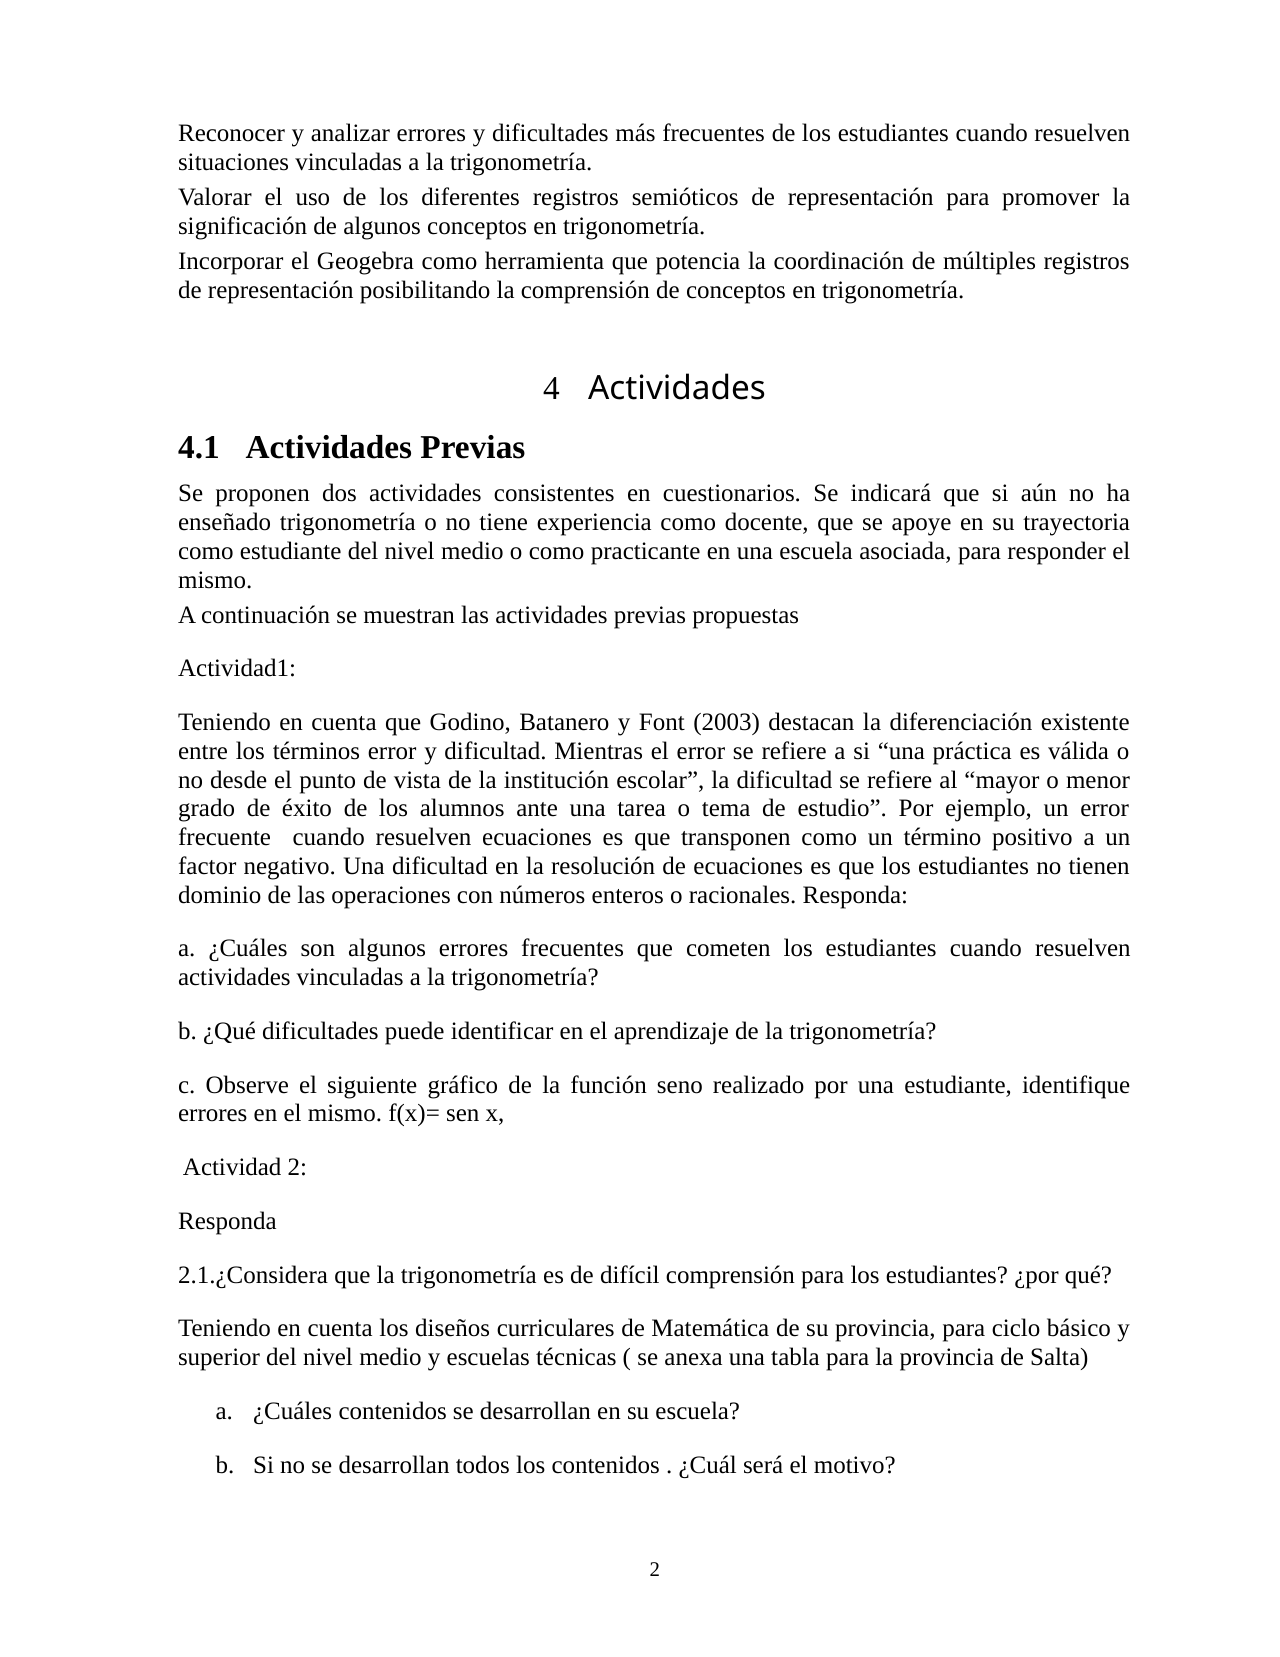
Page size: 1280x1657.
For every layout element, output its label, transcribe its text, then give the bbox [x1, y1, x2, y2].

text Actividad 2: [178, 1152, 1131, 1181]
text 2.1.¿Considera que la trigonometría es de difícil comprensión para los estudiantes? ¿por qué? [178, 1260, 1131, 1288]
text Incorporar el Geogebra como herramienta que potencia la coordinación de múltiples registros de representación posibilitando la comprensión de conceptos en trigonometría. [178, 246, 1131, 303]
text Valorar el uso de los diferentes registros semióticos de representación para promover la significación de algunos conceptos en trigonometría. [178, 182, 1131, 240]
text Teniendo en cuenta que Godino, Batanero y Font (2003) destacan la diferenciación existente entre los términos error y dificultad. Mientras el error se refiere a si “una práctica es válida o no desde el punto de vista de la institución escolar”, la dificultad se refiere al “mayor o menor grado de éxito de los alumnos ante una tarea o tema de estudio”. Por ejemplo, un error frecuente cuando resuelven ecuaciones es que transponen como un término positivo a un factor negativo. Una dificultad en la resolución de ecuaciones es que los estudiantes no tienen dominio de las operaciones con números enteros o racionales. Responda: [178, 707, 1131, 908]
text a. ¿Cuáles contenidos se desarrollan en su escuela? [215, 1396, 1131, 1425]
text b. Si no se desarrollan todos los contenidos . ¿Cuál será el motivo? [215, 1450, 1131, 1478]
text Reconocer y analizar errores y dificultades más frecuentes de los estudiantes cuando resuelven situaciones vinculadas a la trigonometría. [178, 118, 1131, 176]
text 4 Actividades [178, 363, 1131, 409]
text b. ¿Qué dificultades puede identificar en el aprendizaje de la trigonometría? [178, 1016, 1131, 1045]
text c. Observe el siguiente gráfico de la función seno realizado por una estudiante, identifique errores en el mismo. f(x)= sen x, [178, 1070, 1131, 1127]
text Responda [178, 1206, 1131, 1235]
text Teniendo en cuenta los diseños curriculares de Matemática de su provincia, para ciclo básico y superior del nivel medio y escuelas técnicas ( se anexa una tabla para la provincia de Salta) [178, 1313, 1131, 1371]
text Se proponen dos actividades consistentes en cuestionarios. Se indicará que si aún no ha enseñado trigonometría o no tiene experiencia como docente, que se apoye en su trayectoria como estudiante del nivel medio o como practicante en una escuela asociada, para responder el mismo. [178, 478, 1131, 593]
text Actividad1: [178, 653, 1131, 682]
text a. ¿Cuáles son algunos errores frecuentes que cometen los estudiantes cuando resuelven actividades vinculadas a la trigonometría? [178, 933, 1131, 991]
text 4.1 Actividades Previas [178, 428, 1131, 466]
text A continuación se muestran las actividades previas propuestas [178, 600, 1131, 628]
